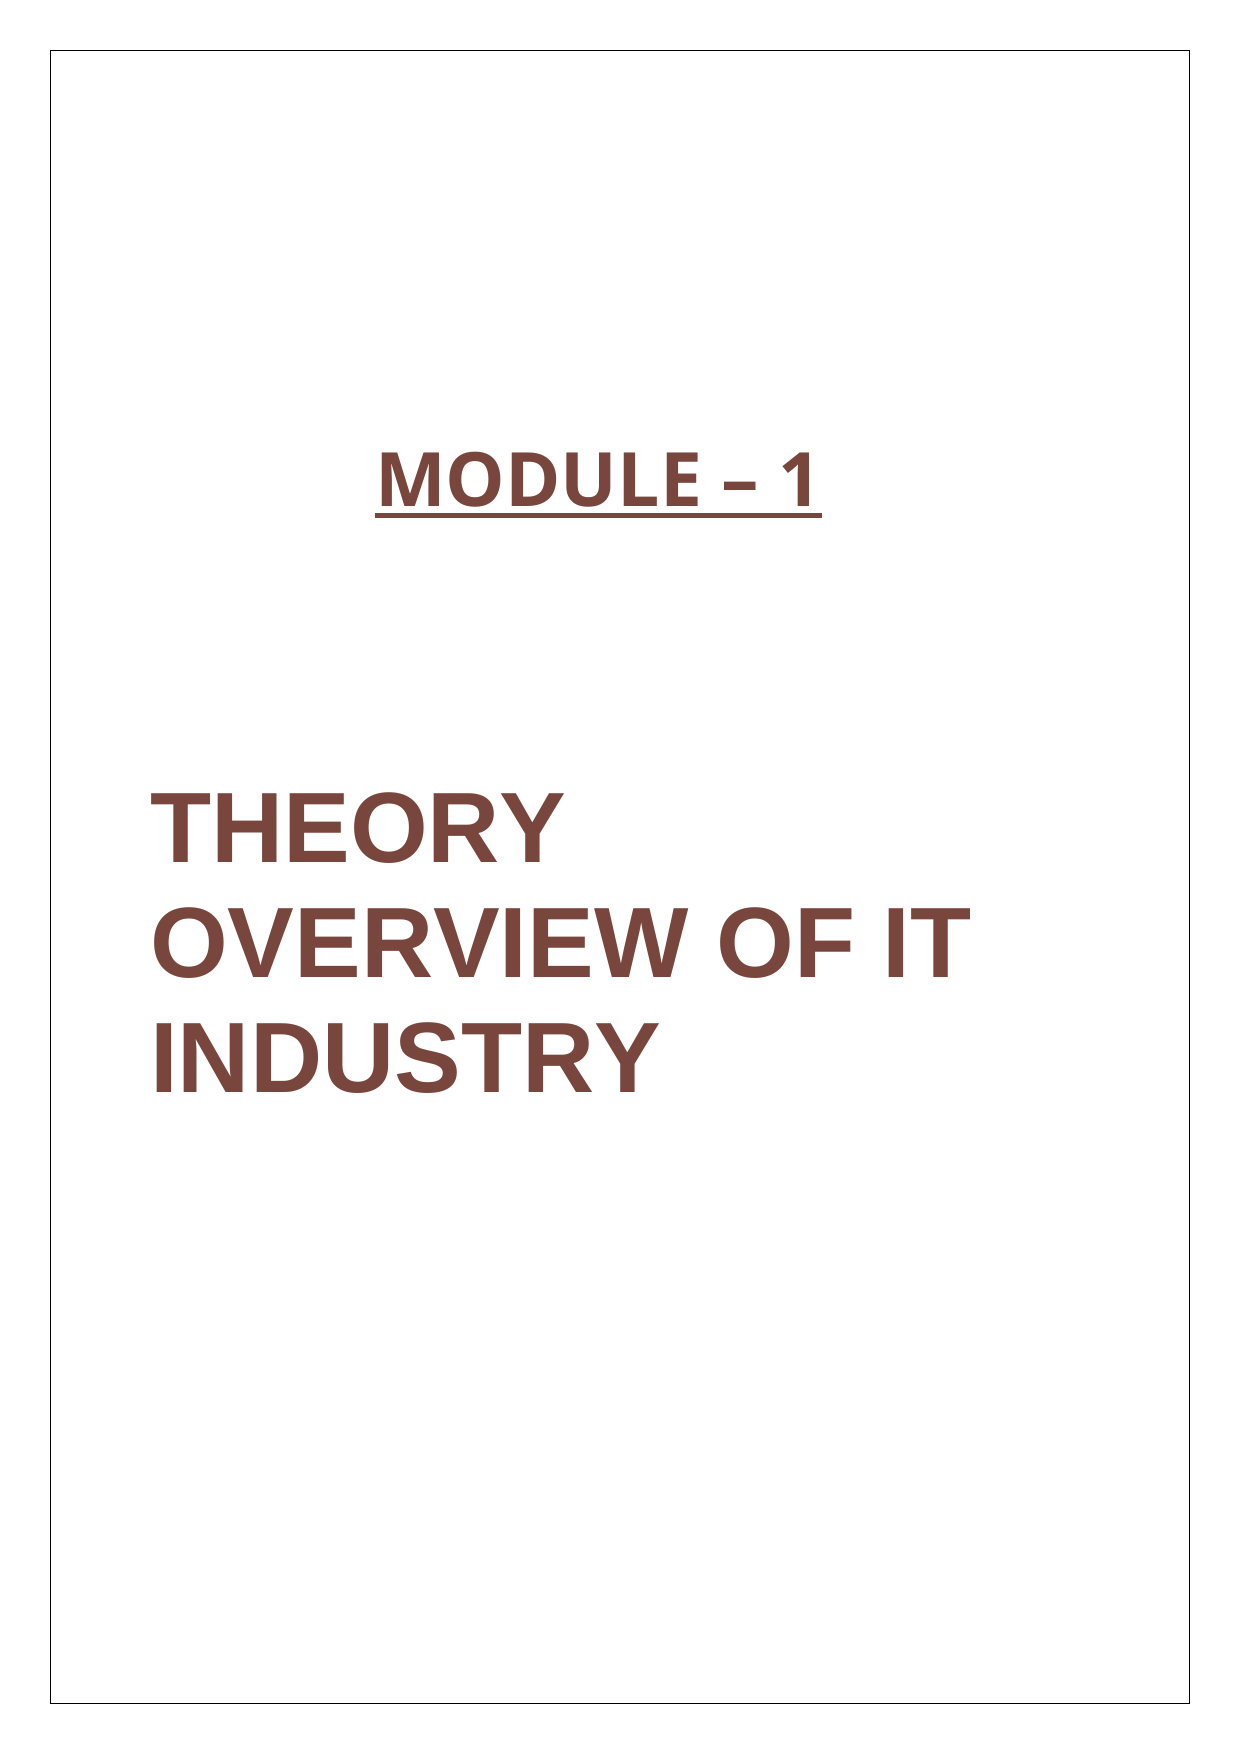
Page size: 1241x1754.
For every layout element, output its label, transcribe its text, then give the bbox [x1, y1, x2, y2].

text INDUSTRY [150, 999, 1090, 1114]
text THEORY [150, 769, 1090, 884]
text OVERVIEW OF IT [150, 884, 1090, 999]
text Module – 1 [300, 427, 1090, 529]
